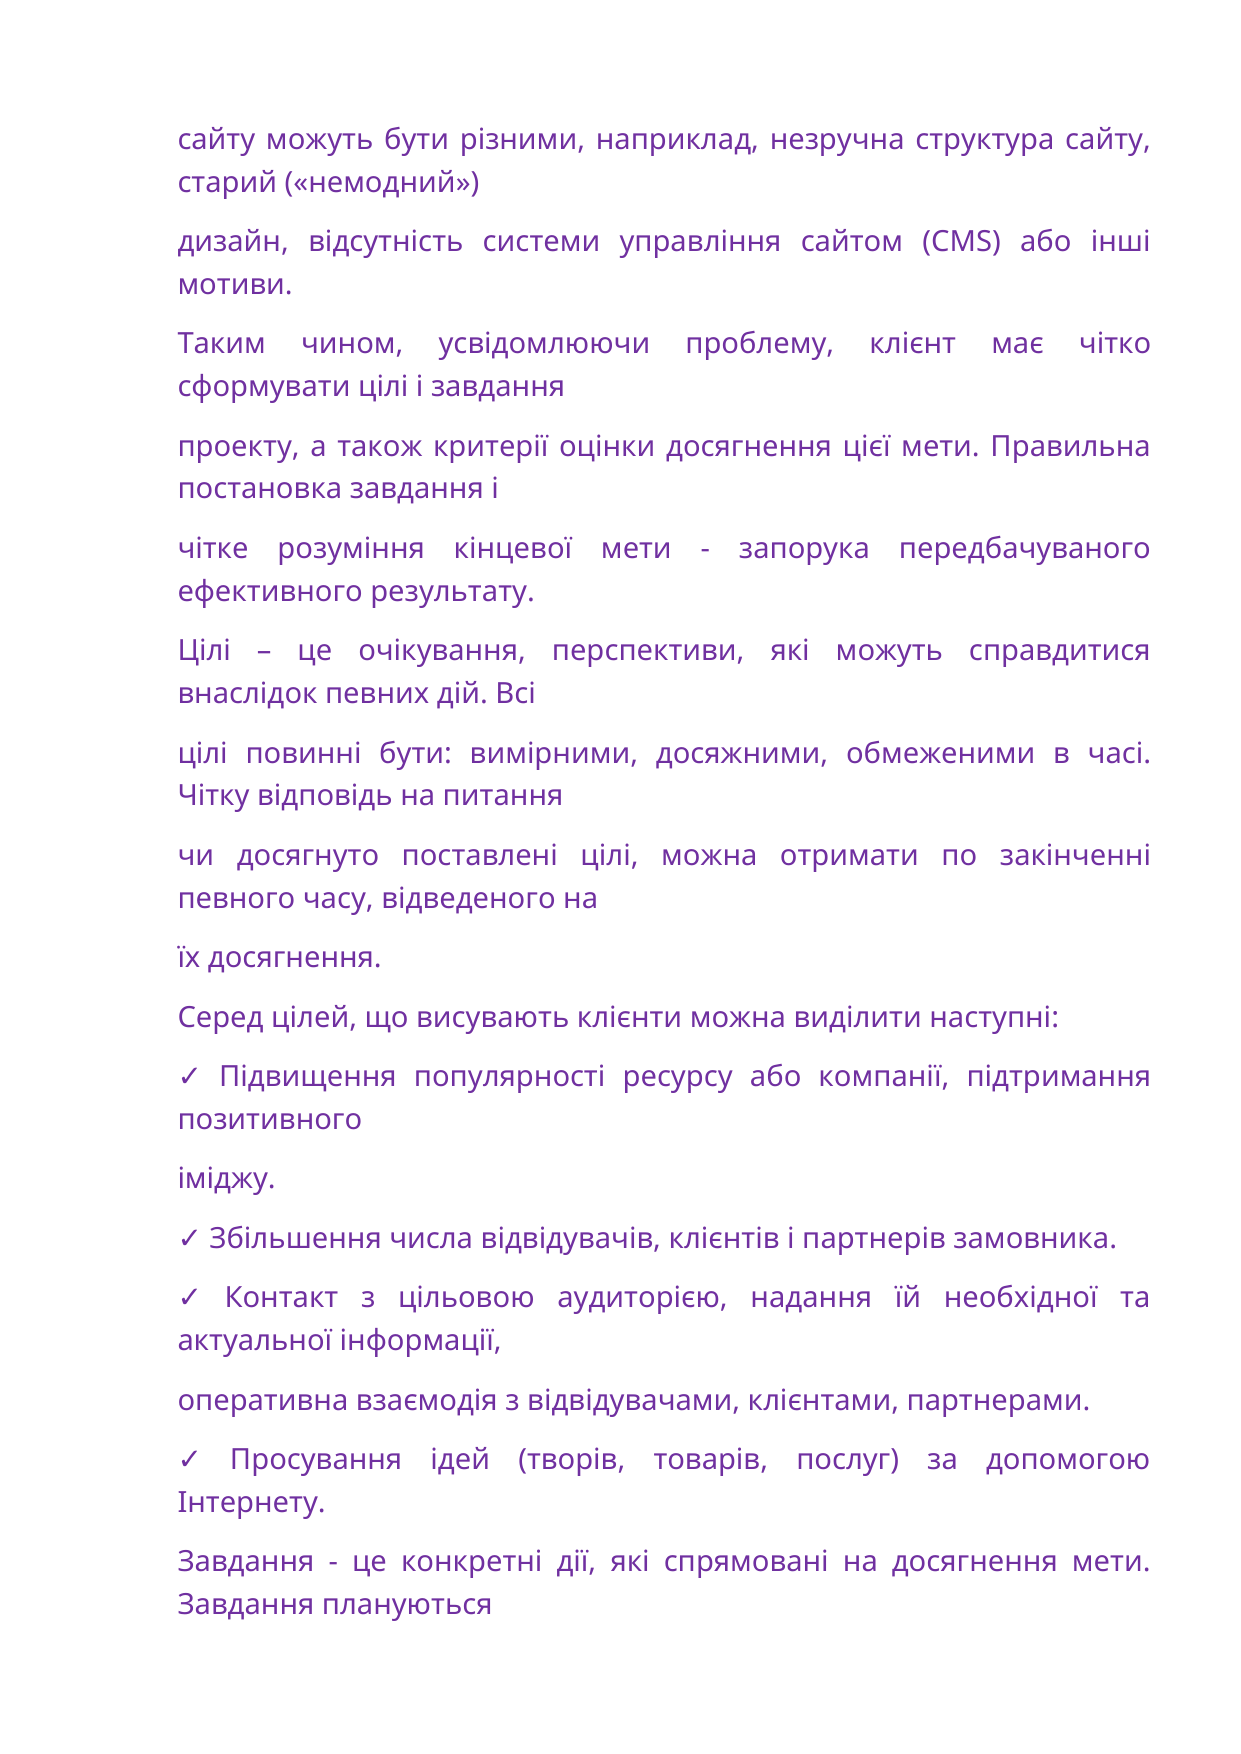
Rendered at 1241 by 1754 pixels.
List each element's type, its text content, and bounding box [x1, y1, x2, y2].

text цілі повинні бути: вимірними, досяжними, обмеженими в часі. Чітку відповідь на питання [177, 732, 1152, 814]
text ✓ Збільшення числа відвідувачів, клієнтів і партнерів замовника. [177, 1217, 1152, 1257]
text дизайн, відсутність системи управління сайтом (CMS) або інші мотиви. [177, 220, 1152, 303]
text чітке розуміння кінцевої мети - запорука передбачуваного ефективного результату. [177, 527, 1152, 610]
text ✓ Підвищення популярності ресурсу або компанії, підтримання позитивного [177, 1055, 1152, 1138]
text чи досягнуто поставлені цілі, можна отримати по закінченні певного часу, відведеного на [177, 834, 1152, 917]
text оперативна взаємодія з відвідувачами, клієнтами, партнерами. [177, 1379, 1152, 1419]
text Таким чином, усвідомлюючи проблему, клієнт має чітко сформувати цілі і завдання [177, 323, 1152, 405]
text Завдання - це конкретні дії, які спрямовані на досягнення мети. Завдання плануються [177, 1541, 1152, 1623]
text сайту можуть бути різними, наприклад, незручна структура сайту, старий («немодний») [177, 118, 1152, 201]
text іміджу. [177, 1158, 1152, 1197]
text проекту, а також критерії оцінки досягнення цієї мети. Правильна постановка завдання і [177, 425, 1152, 507]
text Цілі – це очікування, перспективи, які можуть справдитися внаслідок певних дій. Всі [177, 629, 1152, 712]
text ✓ Контакт з цільовою аудиторією, надання їй необхідної та актуальної інформації, [177, 1277, 1152, 1359]
text ✓ Просування ідей (творів, товарів, послуг) за допомогою Інтернету. [177, 1438, 1152, 1521]
text їх досягнення. [177, 936, 1152, 976]
text Серед цілей, що висувають клієнти можна виділити наступні: [177, 996, 1152, 1036]
